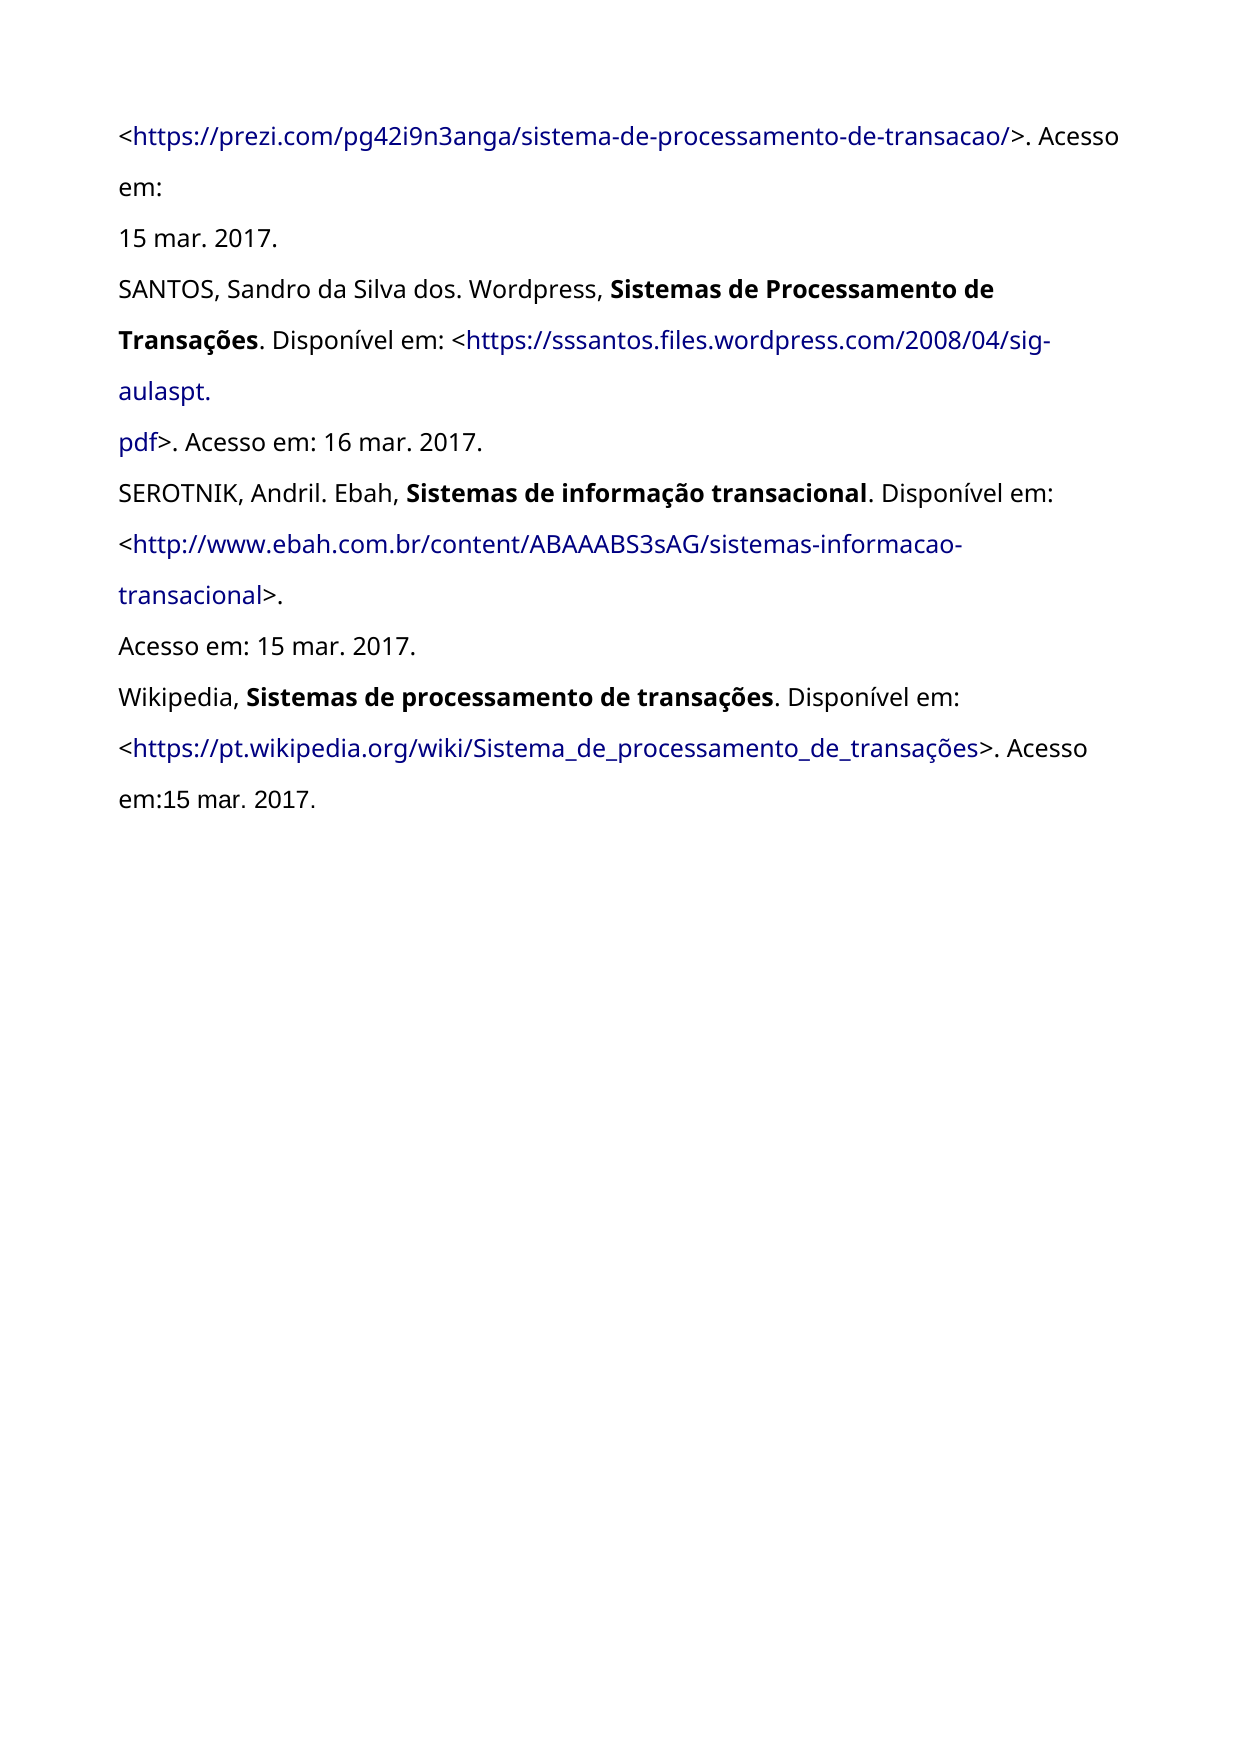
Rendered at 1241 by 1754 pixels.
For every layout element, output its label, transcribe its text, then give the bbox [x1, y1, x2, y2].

text Transações. Disponível em: <https://sssantos.files.wordpress.com/2008/04/sig-aulaspt. [118, 322, 1122, 407]
text <http://www.ebah.com.br/content/ABAAABS3sAG/sistemas-informacao-transacional>. [118, 526, 1122, 612]
text Wikipedia, Sistemas de processamento de transações. Disponível em: [118, 679, 1122, 714]
text pdf>. Acesso em: 16 mar. 2017. [118, 424, 1122, 458]
text Acesso em: 15 mar. 2017. [118, 628, 1122, 663]
text <https://pt.wikipedia.org/wiki/Sistema_de_processamento_de_transações>. Acesso em:15 mar. 2017. [118, 731, 1122, 816]
text SEROTNIK, Andril. Ebah, Sistemas de informação transacional. Disponível em: [118, 475, 1122, 509]
text SANTOS, Sandro da Silva dos. Wordpress, Sistemas de Processamento de [118, 271, 1122, 305]
text <https://prezi.com/pg42i9n3anga/sistema-de-processamento-de-transacao/>. Acesso em: [118, 118, 1122, 203]
text 15 mar. 2017. [118, 220, 1122, 254]
